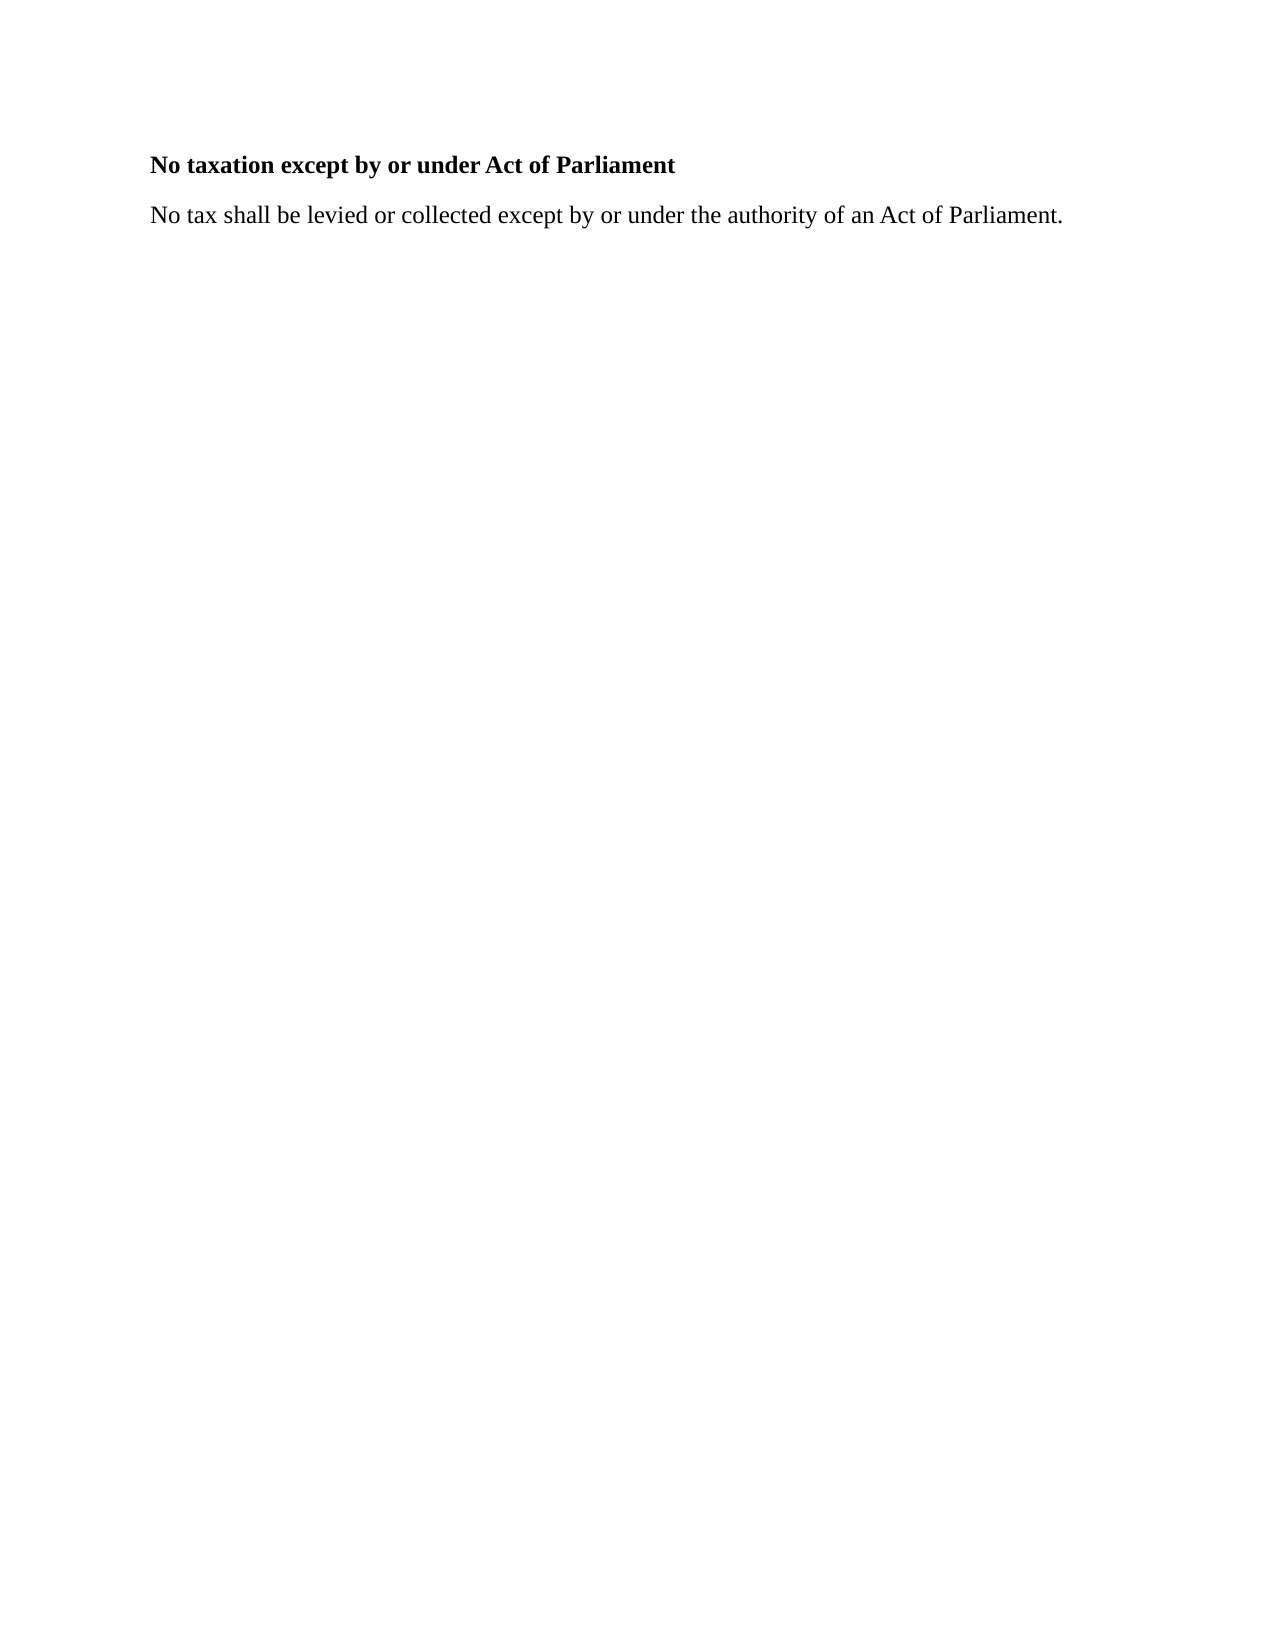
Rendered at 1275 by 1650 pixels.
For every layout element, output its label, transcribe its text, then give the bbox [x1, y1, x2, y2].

text No tax shall be levied or collected except by or under the authority of an Act of Parliament. [150, 200, 1125, 228]
text No taxation except by or under Act of Parliament [150, 150, 1125, 179]
